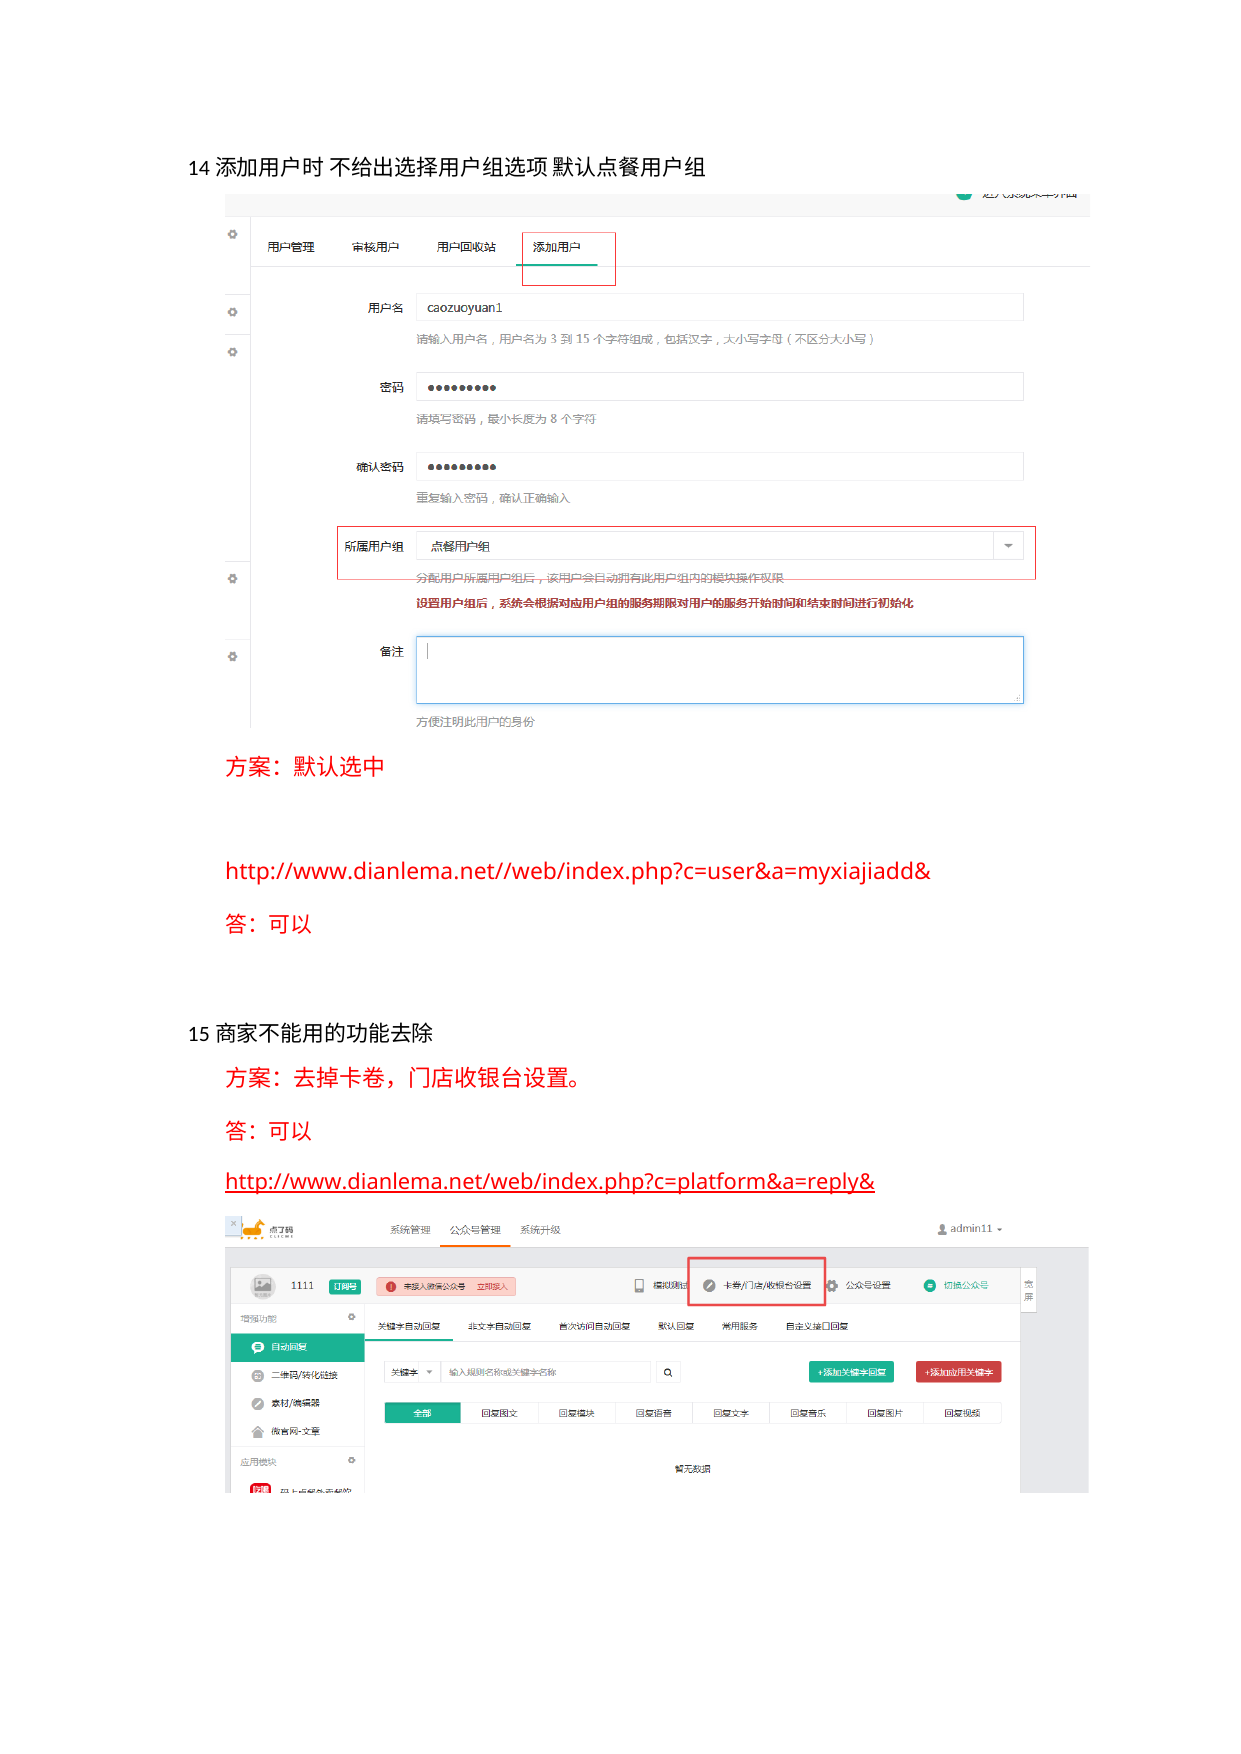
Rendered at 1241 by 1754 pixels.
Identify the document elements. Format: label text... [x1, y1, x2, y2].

list 方案：去掉卡卷，门店收银台设置。 [225, 1060, 1053, 1093]
subtitle 15 商家不能用的功能去除 [187, 1016, 1053, 1047]
picture [225, 194, 1091, 728]
subtitle 14 添加用户时 不给出选择用户组选项 默认点餐用户组 [187, 150, 1053, 182]
list http://www.dianlema.net//web/index.php?c=user&a=myxiajiadd& [225, 855, 1053, 886]
list http://www.dianlema.net/web/index.php?c=platform&a=reply& [225, 1166, 1053, 1196]
picture [225, 1216, 1089, 1493]
list 答：可以 [225, 1114, 1053, 1145]
list 方案：默认选中 [225, 748, 1053, 782]
list 答：可以 [225, 907, 1053, 938]
